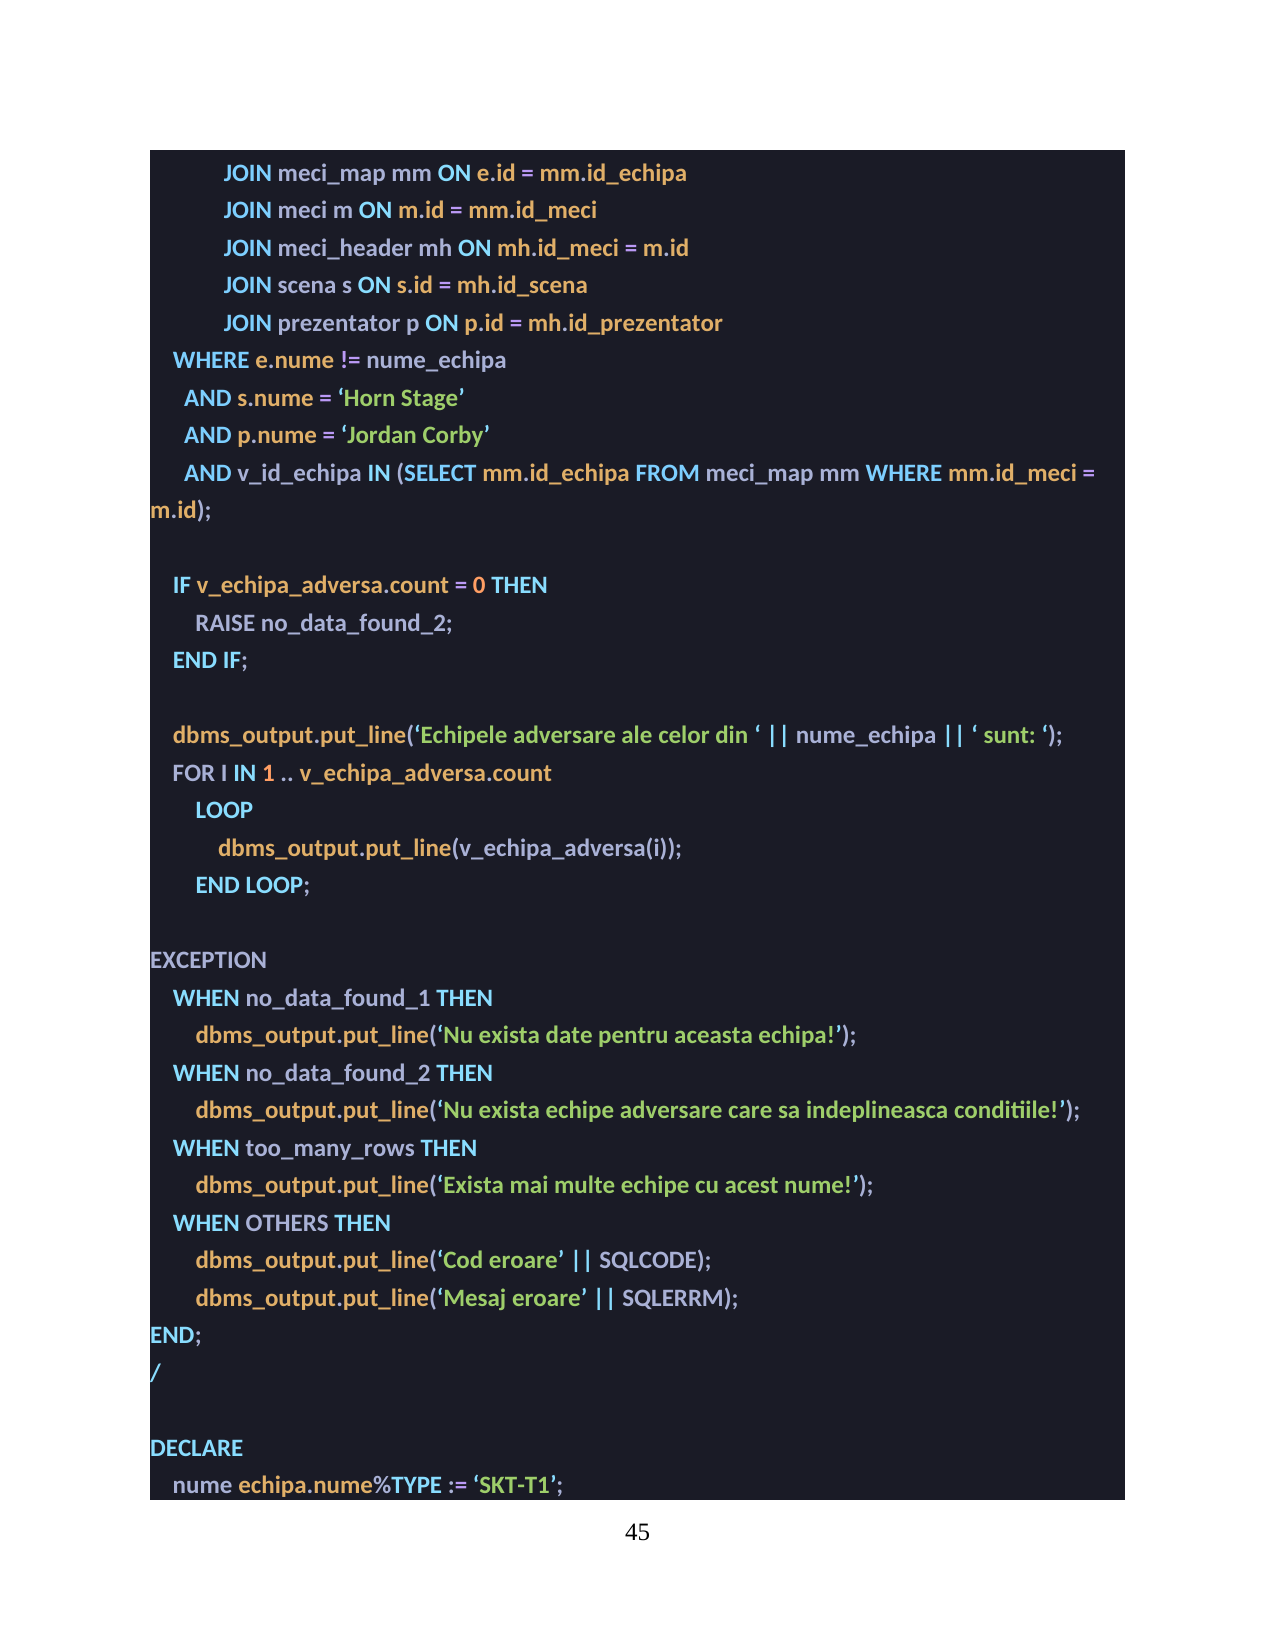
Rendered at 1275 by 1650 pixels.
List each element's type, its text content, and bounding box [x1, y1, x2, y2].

text dbms_output.put_line(‘Exista mai multe echipe cu acest nume!’); [150, 1162, 1125, 1200]
text AND p.nume = ‘Jordan Corby’ [150, 412, 1125, 450]
text FOR I IN 1 .. v_echipa_adversa.count [150, 750, 1125, 787]
text dbms_output.put_line(‘Cod eroare’ || SQLCODE); [150, 1237, 1125, 1275]
text RAISE no_data_found_2; [150, 600, 1125, 637]
text JOIN meci_header mh ON mh.id_meci = m.id [150, 225, 1125, 262]
text / [150, 1350, 1125, 1387]
text JOIN scena s ON s.id = mh.id_scena [150, 262, 1125, 300]
text LOOP [150, 787, 1125, 825]
text END IF; [150, 637, 1125, 675]
text dbms_output.put_line(‘Nu exista echipe adversare care sa indeplineasca conditiile!’); [150, 1087, 1125, 1125]
text EXCEPTION [150, 937, 1125, 975]
text END LOOP; [150, 862, 1125, 900]
text nume echipa.nume%TYPE := ‘SKT-T1’; [150, 1462, 1125, 1500]
text WHEN no_data_found_2 THEN [150, 1050, 1125, 1087]
text AND v_id_echipa IN (SELECT mm.id_echipa FROM meci_map mm WHERE mm.id_meci = m.id); [150, 450, 1125, 525]
text DECLARE [150, 1425, 1125, 1462]
text dbms_output.put_line(‘Nu exista date pentru aceasta echipa!’); [150, 1012, 1125, 1050]
text END; [150, 1312, 1125, 1350]
text dbms_output.put_line(‘Echipele adversare ale celor din ‘ || nume_echipa || ‘ sunt: ‘); [150, 712, 1125, 750]
text JOIN prezentator p ON p.id = mh.id_prezentator [150, 300, 1125, 337]
text dbms_output.put_line(‘Mesaj eroare’ || SQLERRM); [150, 1275, 1125, 1312]
text IF v_echipa_adversa.count = 0 THEN [150, 562, 1125, 600]
text JOIN meci m ON m.id = mm.id_meci [150, 187, 1125, 225]
text WHEN too_many_rows THEN [150, 1125, 1125, 1162]
text WHEN no_data_found_1 THEN [150, 975, 1125, 1012]
text WHERE e.nume != nume_echipa [150, 337, 1125, 375]
text JOIN meci_map mm ON e.id = mm.id_echipa [150, 150, 1125, 187]
text dbms_output.put_line(v_echipa_adversa(i)); [150, 825, 1125, 862]
text AND s.nume = ‘Horn Stage’ [150, 375, 1125, 412]
text WHEN OTHERS THEN [150, 1200, 1125, 1237]
